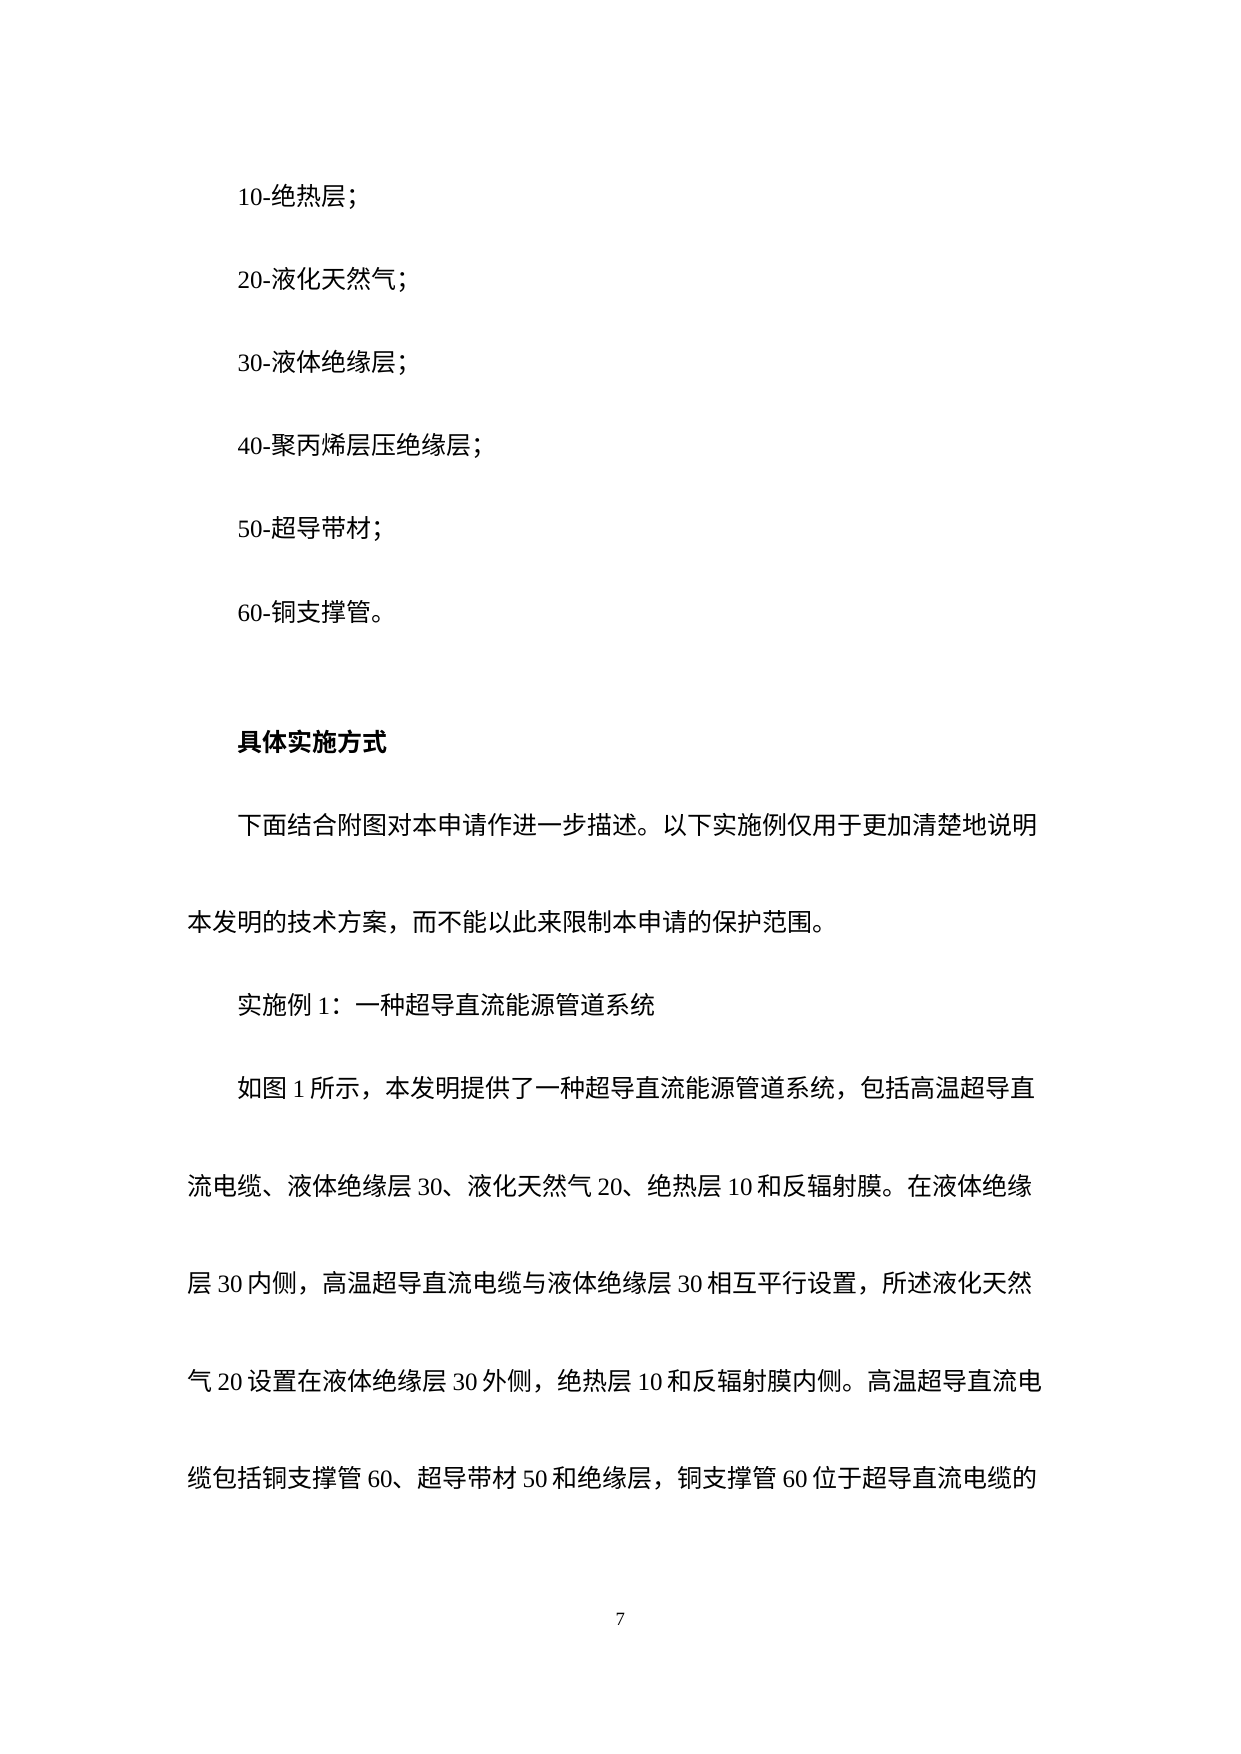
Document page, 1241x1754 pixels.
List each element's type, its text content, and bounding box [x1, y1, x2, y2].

text 40-聚丙烯层压绝缘层； [187, 411, 1053, 476]
text 60-铜支撑管。 [187, 578, 1053, 643]
text 下面结合附图对本申请作进一步描述。以下实施例仅用于更加清楚地说明本发明的技术方案，而不能以此来限制本申请的保护范围。 [187, 791, 1053, 953]
text 20-液化天然气； [187, 245, 1053, 310]
text 30-液体绝缘层； [187, 328, 1053, 393]
text 50-超导带材； [187, 494, 1053, 559]
text 实施例1：一种超导直流能源管道系统 [187, 971, 1053, 1036]
text 具体实施方式 [187, 708, 1053, 773]
text 10-绝热层； [187, 162, 1053, 227]
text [187, 1054, 1053, 1509]
